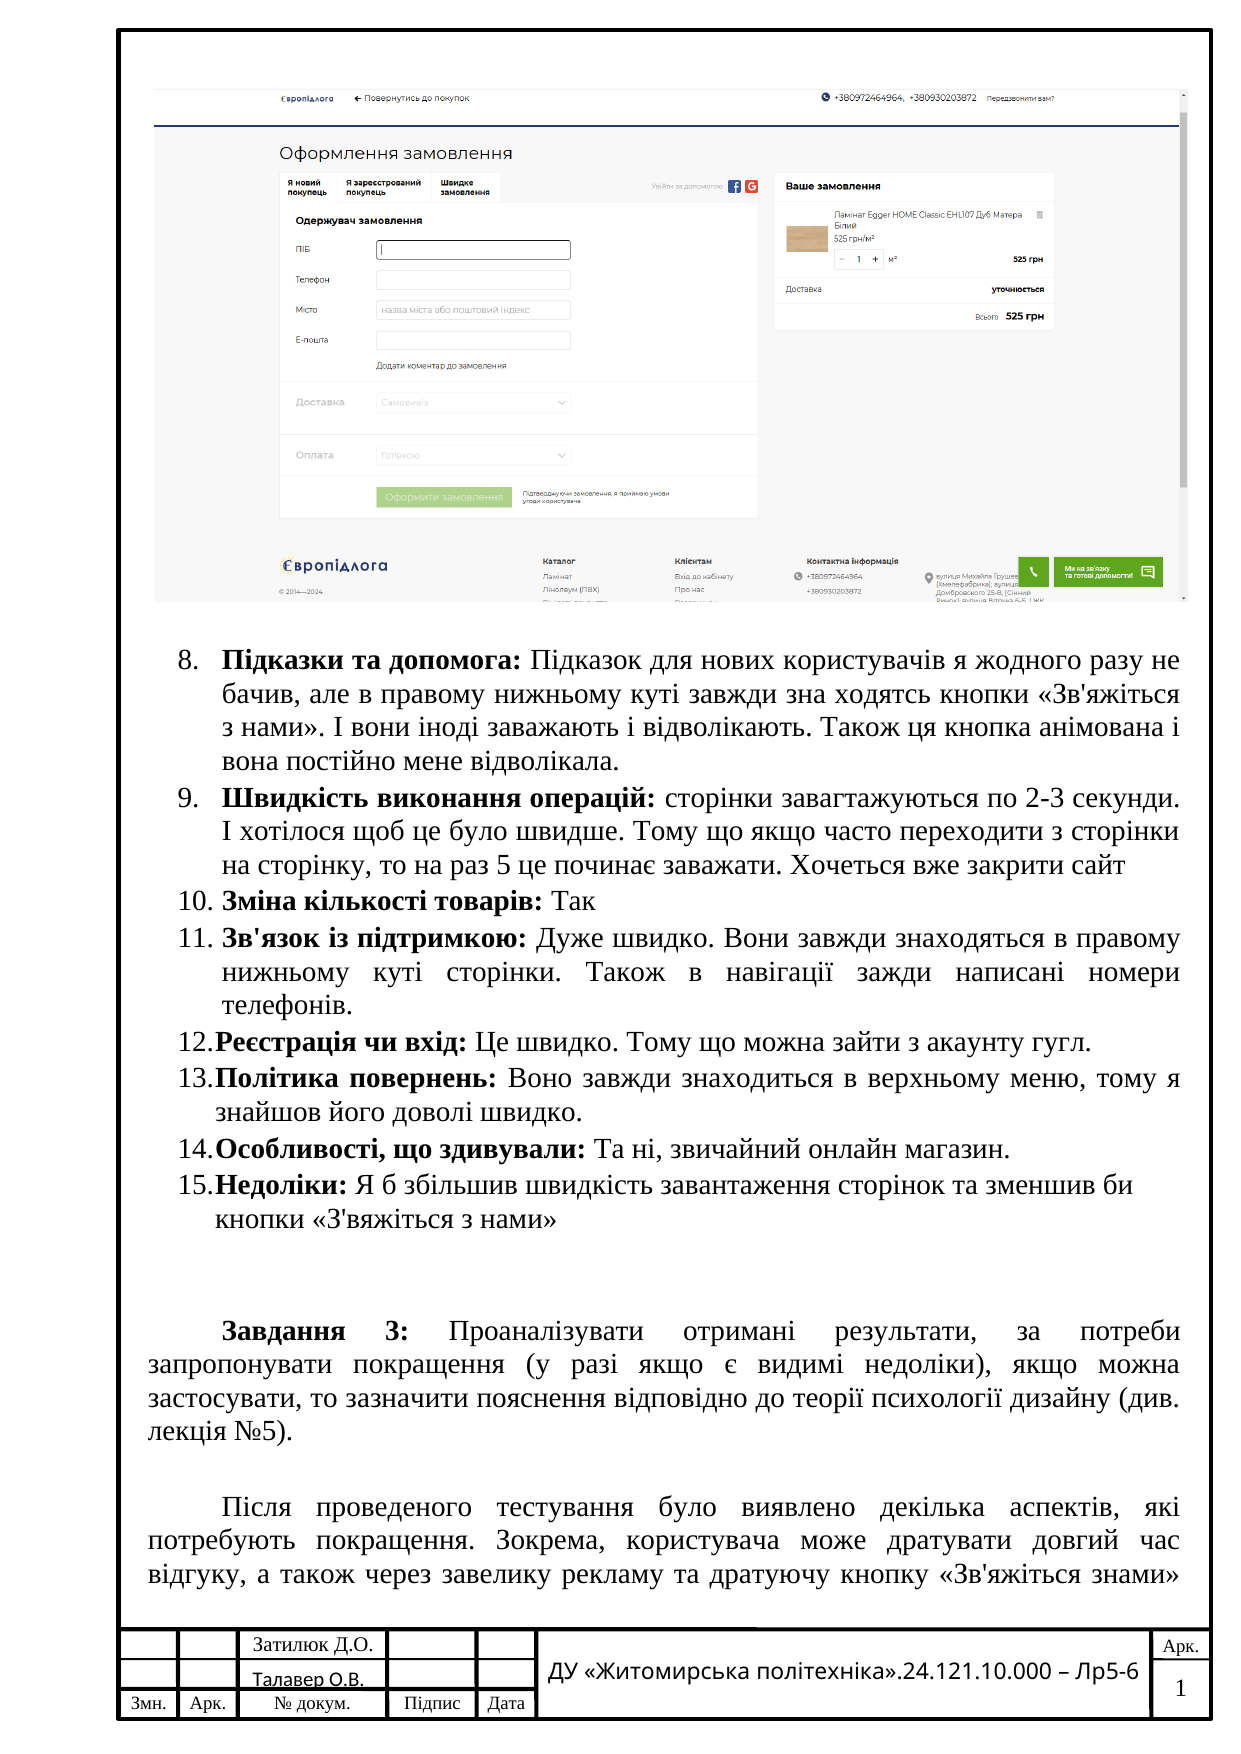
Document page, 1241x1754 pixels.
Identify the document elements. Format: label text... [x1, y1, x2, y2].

picture [154, 87, 1188, 602]
list Особливості, що здивували: Та ні, звичайний онлайн магазин. [177, 1131, 1181, 1164]
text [148, 1489, 1181, 1589]
list Зв'язок із підтримкою: Дуже швидко. Вони завжди знаходяться в правому нижньому куті сторінки. Також в навігації зажди написані номери телефонів. [177, 920, 1181, 1021]
list Реєстрація чи вхід: Це швидко. Тому що можна зайти з акаунту гугл. [177, 1024, 1181, 1057]
text Завдання 3: Проаналізувати отримані результати, за потреби запропонувати покращення (у разі якщо є видимі недоліки), якщо можна застосувати, то зазначити пояснення відповідно до теорії психології дизайну (див. лекція №5). [148, 1313, 1181, 1447]
list Недоліки: Я б збільшив швидкість завантаження сторінок та зменшив би кнопки «З'вяжіться з нами» [177, 1167, 1181, 1234]
list Зміна кількості товарів: Так [177, 883, 1181, 917]
list Швидкість виконання операцій: сторінки завагтажуються по 2-3 секунди. І хотілося щоб це було швидше. Тому що якщо часто переходити з сторінки на сторінку, то на раз 5 це починає заважати. Хочеться вже закрити сайт [177, 780, 1181, 880]
list Політика повернень: Воно завжди знаходиться в верхньому меню, тому я знайшов його доволі швидко. [177, 1061, 1181, 1128]
list Підказки та допомога: Підказок для нових користувачів я жодного разу не бачив, але в правому нижньому куті завжди зна ходятсь кнопки «Зв'яжіться з нами». І вони іноді заважають і відволікають. Також ця кнопка анімована і вона постійно мене відволікала. [177, 642, 1181, 777]
